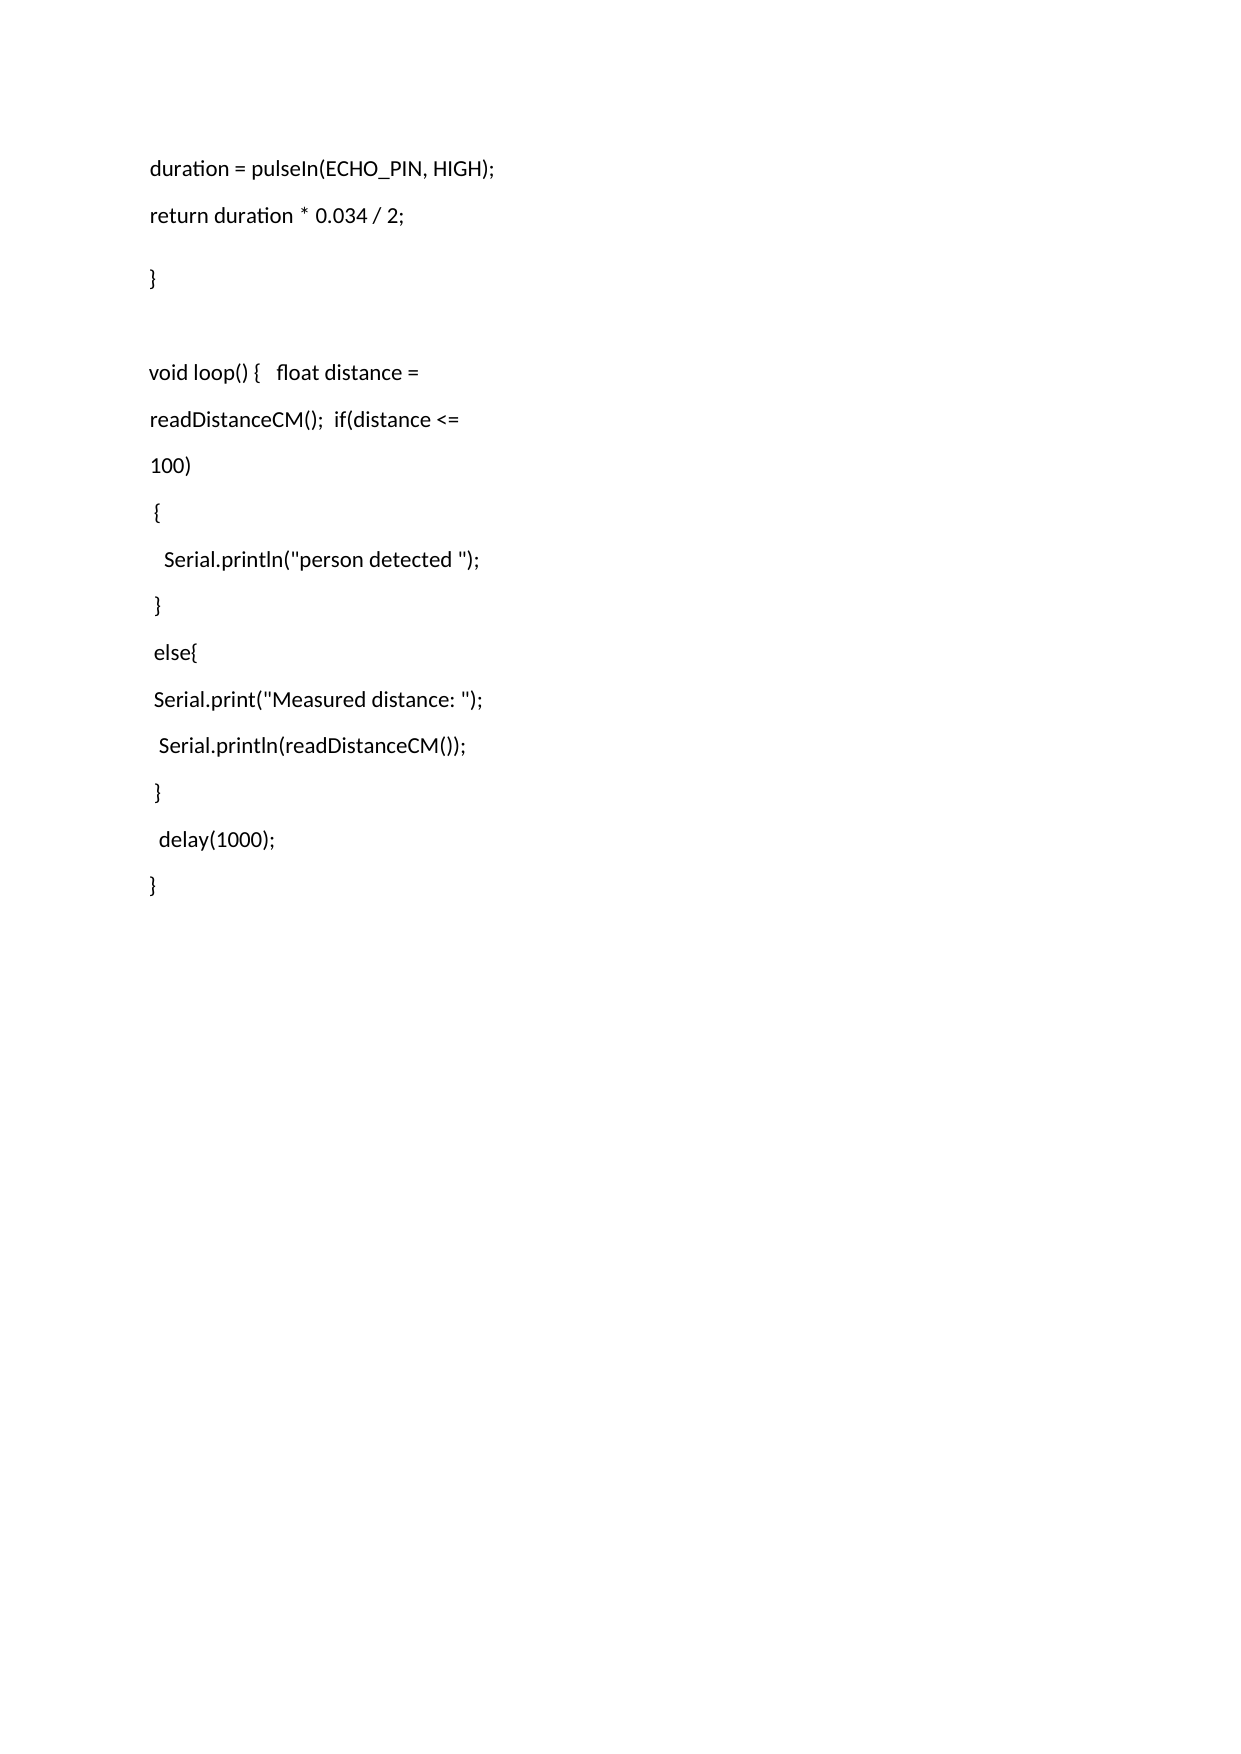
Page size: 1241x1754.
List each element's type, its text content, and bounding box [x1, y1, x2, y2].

text Serial.println(readDistanceCM()); [148, 732, 538, 760]
text } [148, 872, 538, 900]
text { [148, 498, 538, 526]
text delay(1000); [148, 825, 538, 853]
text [148, 154, 538, 229]
text Serial.println("person detected "); [148, 545, 538, 573]
text } [148, 592, 538, 620]
text Serial.print("Measured distance: "); [148, 685, 538, 713]
text } [148, 778, 538, 806]
text else{ [148, 638, 538, 666]
text void loop() { float distance = readDistanceCM(); if(distance <= 100) [148, 358, 483, 479]
text } [148, 264, 538, 292]
